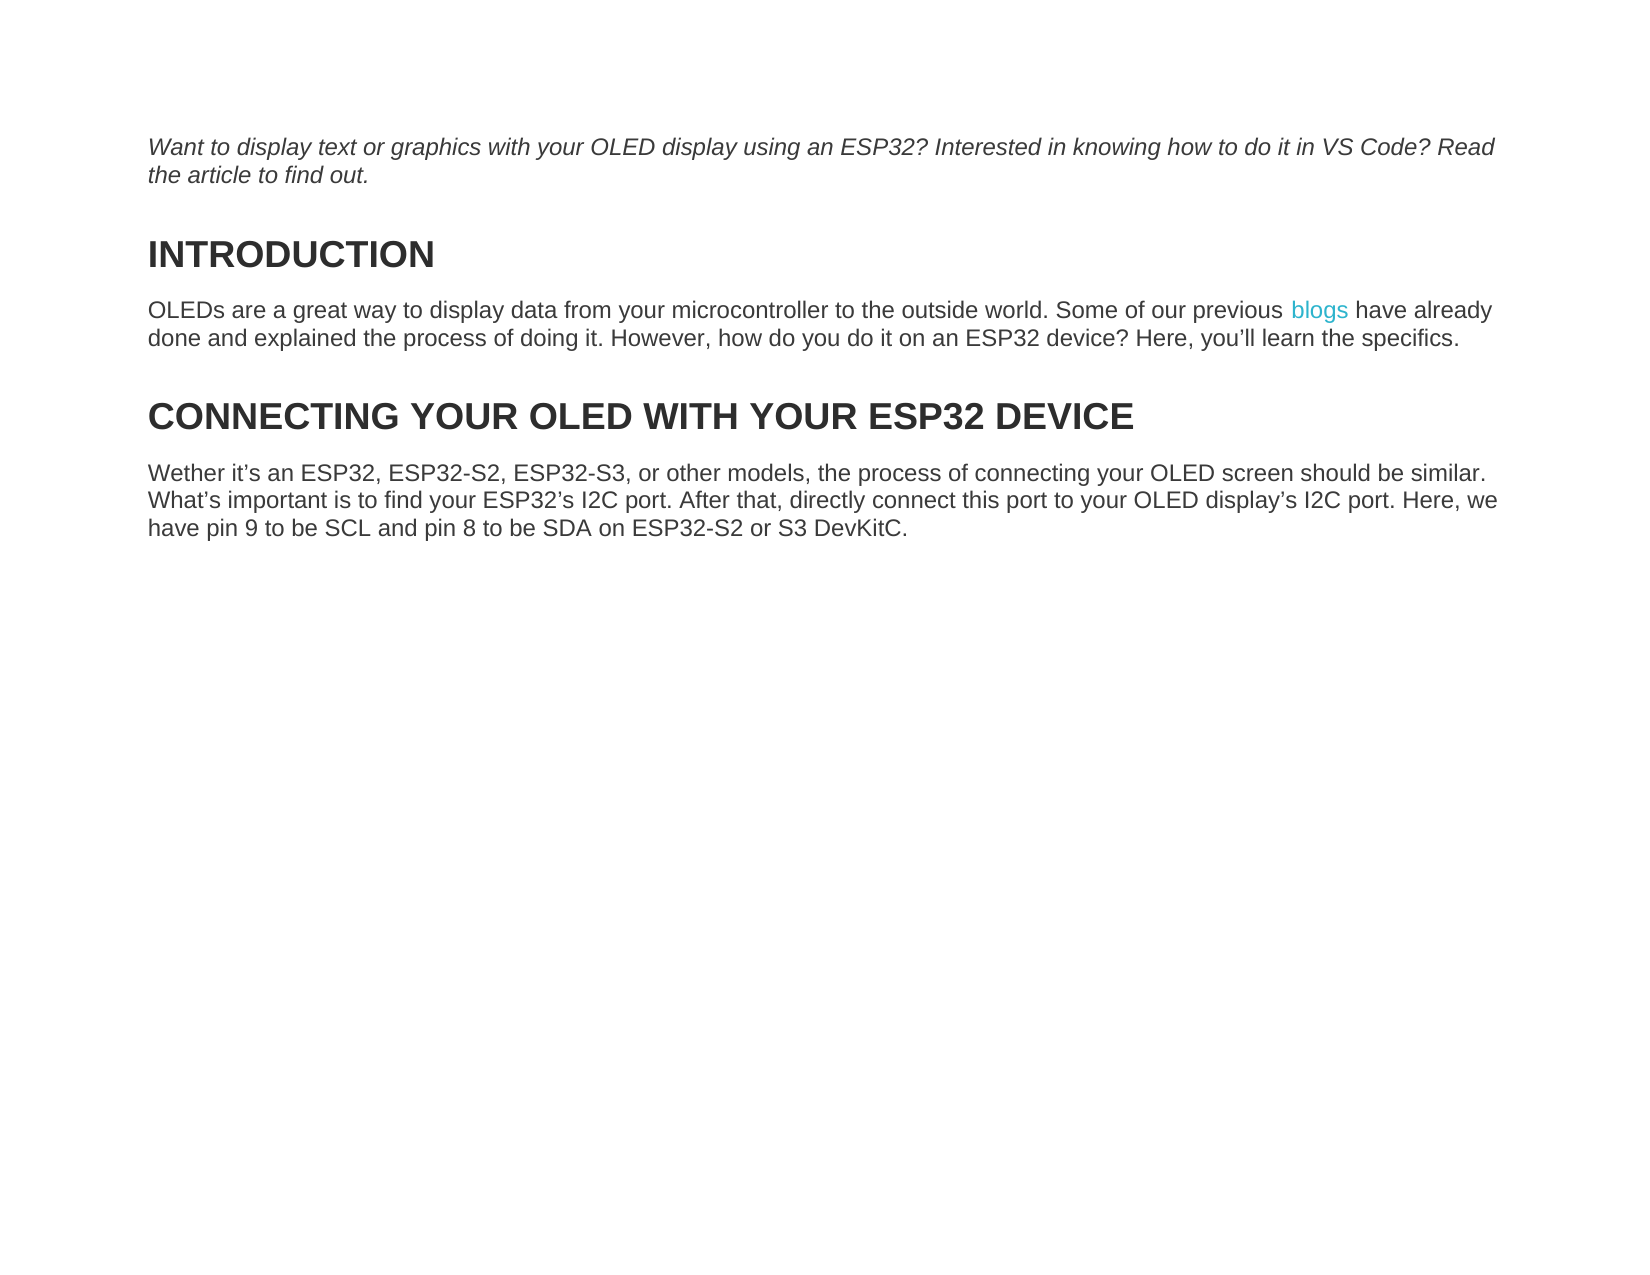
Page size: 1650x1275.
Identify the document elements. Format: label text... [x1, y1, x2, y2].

text Want to display text or graphics with your OLED display using an ESP32? Interested in knowing how to do it in VS Code? Read the article to find out. [148, 133, 1502, 188]
text Wether it’s an ESP32, ESP32-S2, ESP32-S3, or other models, the process of connecting your OLED screen should be similar. What’s important is to find your ESP32’s I2C port. After that, directly connect this port to your OLED display’s I2C port. Here, we have pin 9 to be SCL and pin 8 to be SDA on ESP32-S2 or S3 DevKitC. [148, 459, 1502, 542]
text OLEDs are a great way to display data from your microcontroller to the outside world. Some of our previous blogs have already done and explained the process of doing it. However, how do you do it on an ESP32 device? Here, you’ll learn the specifics. [148, 296, 1502, 351]
text INTRODUCTION [148, 232, 1502, 275]
text CONNECTING YOUR OLED WITH YOUR ESP32 DEVICE [148, 395, 1502, 438]
